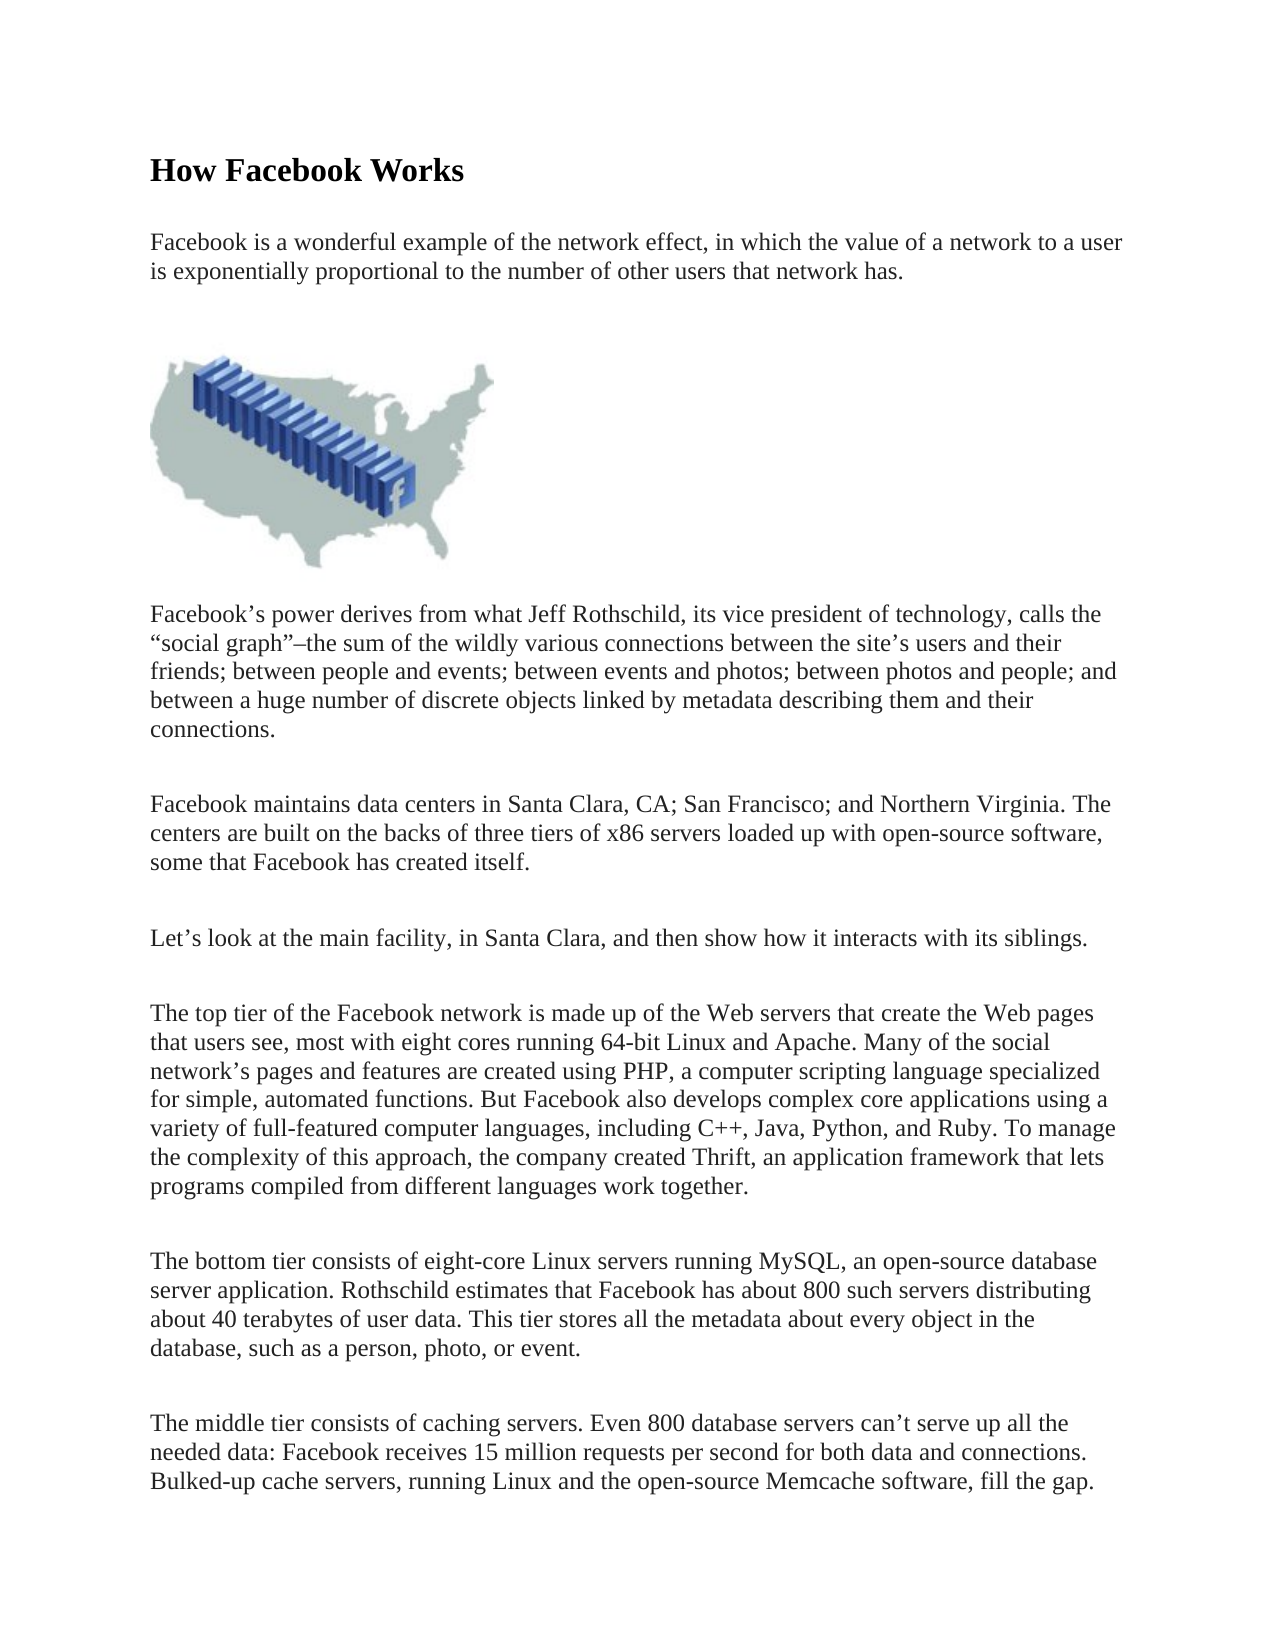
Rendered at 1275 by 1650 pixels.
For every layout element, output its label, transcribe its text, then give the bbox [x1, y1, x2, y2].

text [150, 1408, 1125, 1494]
picture [150, 331, 494, 599]
text The bottom tier consists of eight-core Linux servers running MySQL, an open-source database server application. Rothschild estimates that Facebook has about 800 such servers distributing about 40 terabytes of user data. This tier stores all the metadata about every object in the database, such as a person, photo, or event. [150, 1246, 1125, 1361]
text Facebook’s power derives from what Jeff Rothschild, its vice president of technology, calls the “social graph”–the sum of the wildly various connections between the site’s users and their friends; between people and events; between events and photos; between photos and people; and between a huge number of discrete objects linked by metadata describing them and their connections. [150, 599, 1125, 743]
text Let’s look at the main facility, in Santa Clara, and then show how it interacts with its siblings. [150, 923, 1125, 951]
text How Facebook Works [150, 150, 1125, 188]
text The top tier of the Facebook network is made up of the Web servers that create the Web pages that users see, most with eight cores running 64-bit Linux and Apache. Many of the social network’s pages and features are created using PHP, a computer scripting language specialized for simple, automated functions. But Facebook also develops complex core applications using a variety of full-featured computer languages, including C++, Java, Python, and Ruby. To manage the complexity of this approach, the company created Thrift, an application framework that lets programs compiled from different languages work together. [150, 998, 1125, 1199]
text Facebook is a wonderful example of the network effect, in which the value of a network to a user is exponentially proportional to the number of other users that network has. [150, 227, 1125, 285]
text Facebook maintains data centers in Santa Clara, CA; San Francisco; and Northern Virginia. The centers are built on the backs of three tiers of x86 servers loaded up with open-source software, some that Facebook has created itself. [150, 789, 1125, 876]
